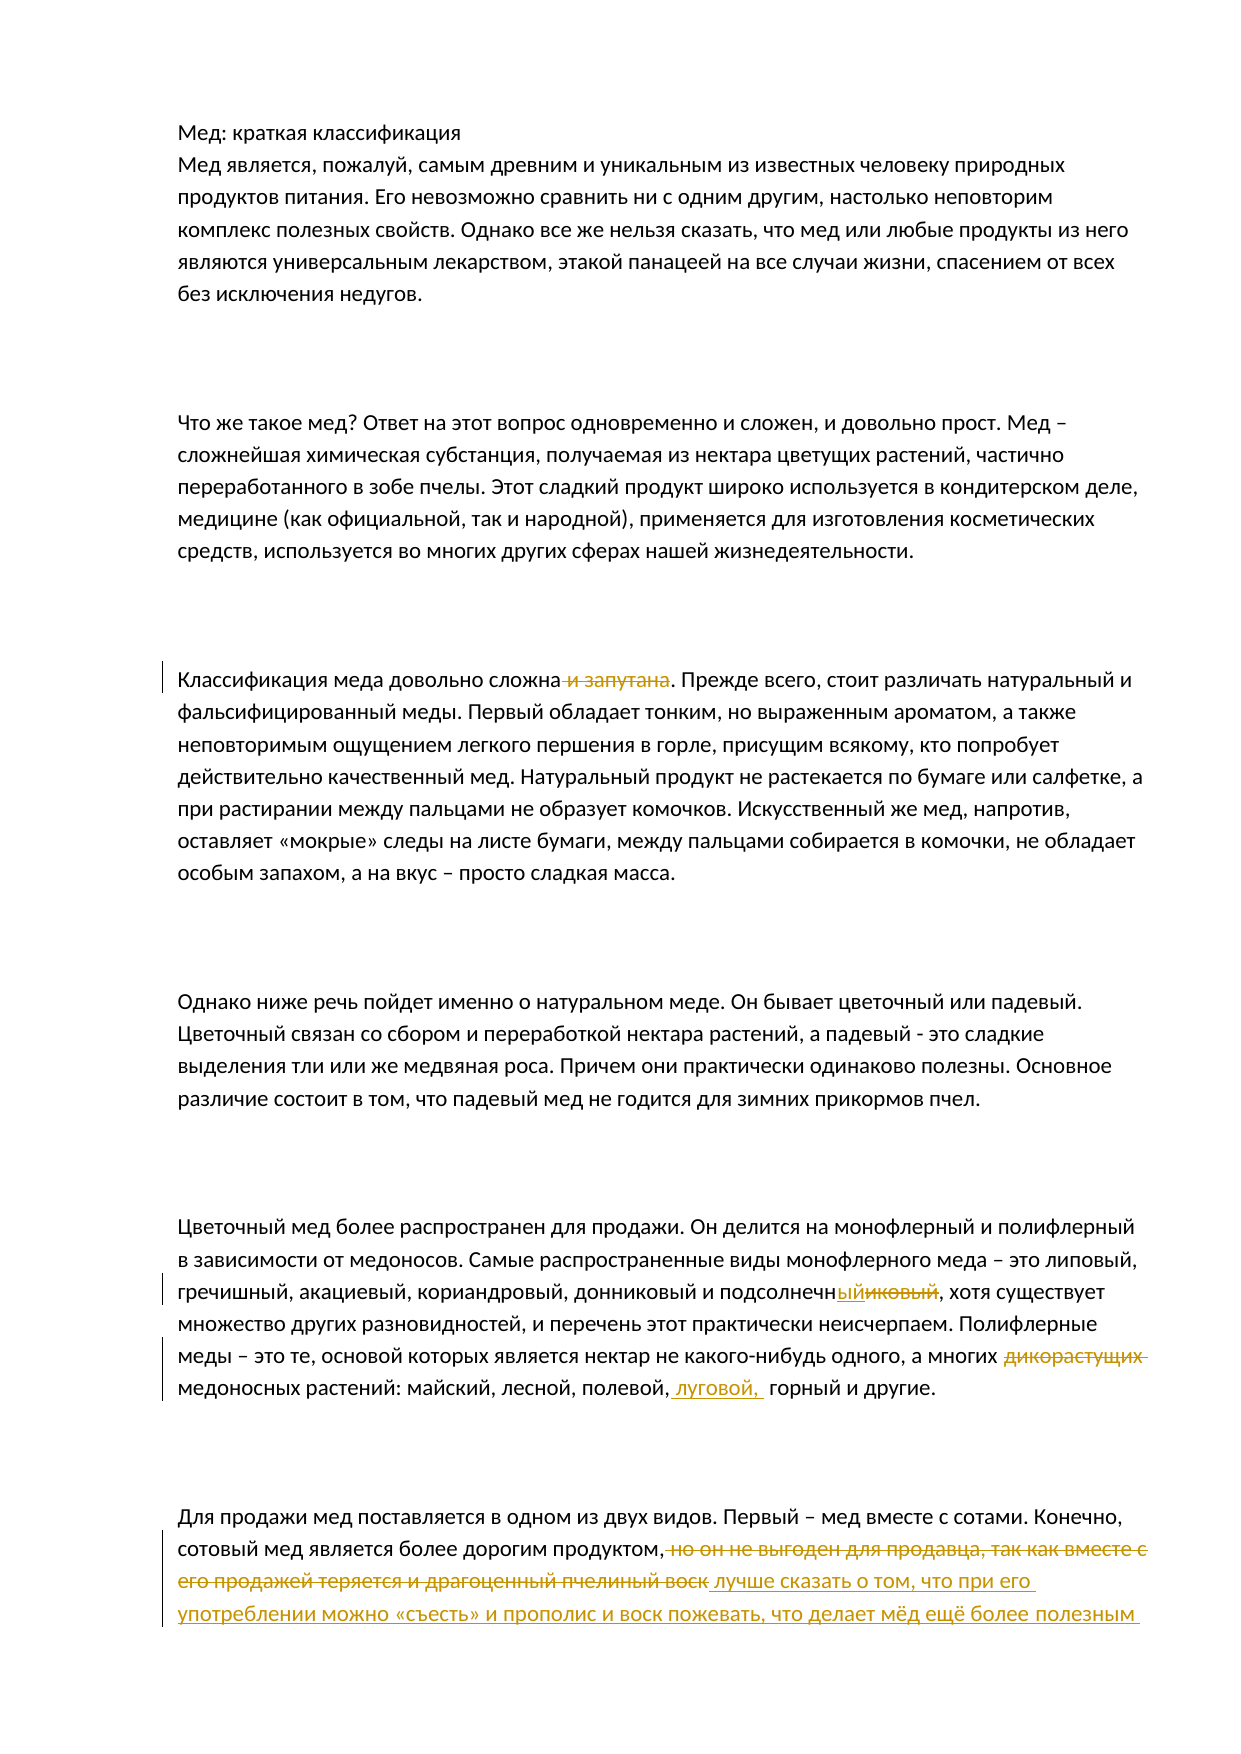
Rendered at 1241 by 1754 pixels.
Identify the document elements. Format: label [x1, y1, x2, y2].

text [177, 118, 1152, 1627]
